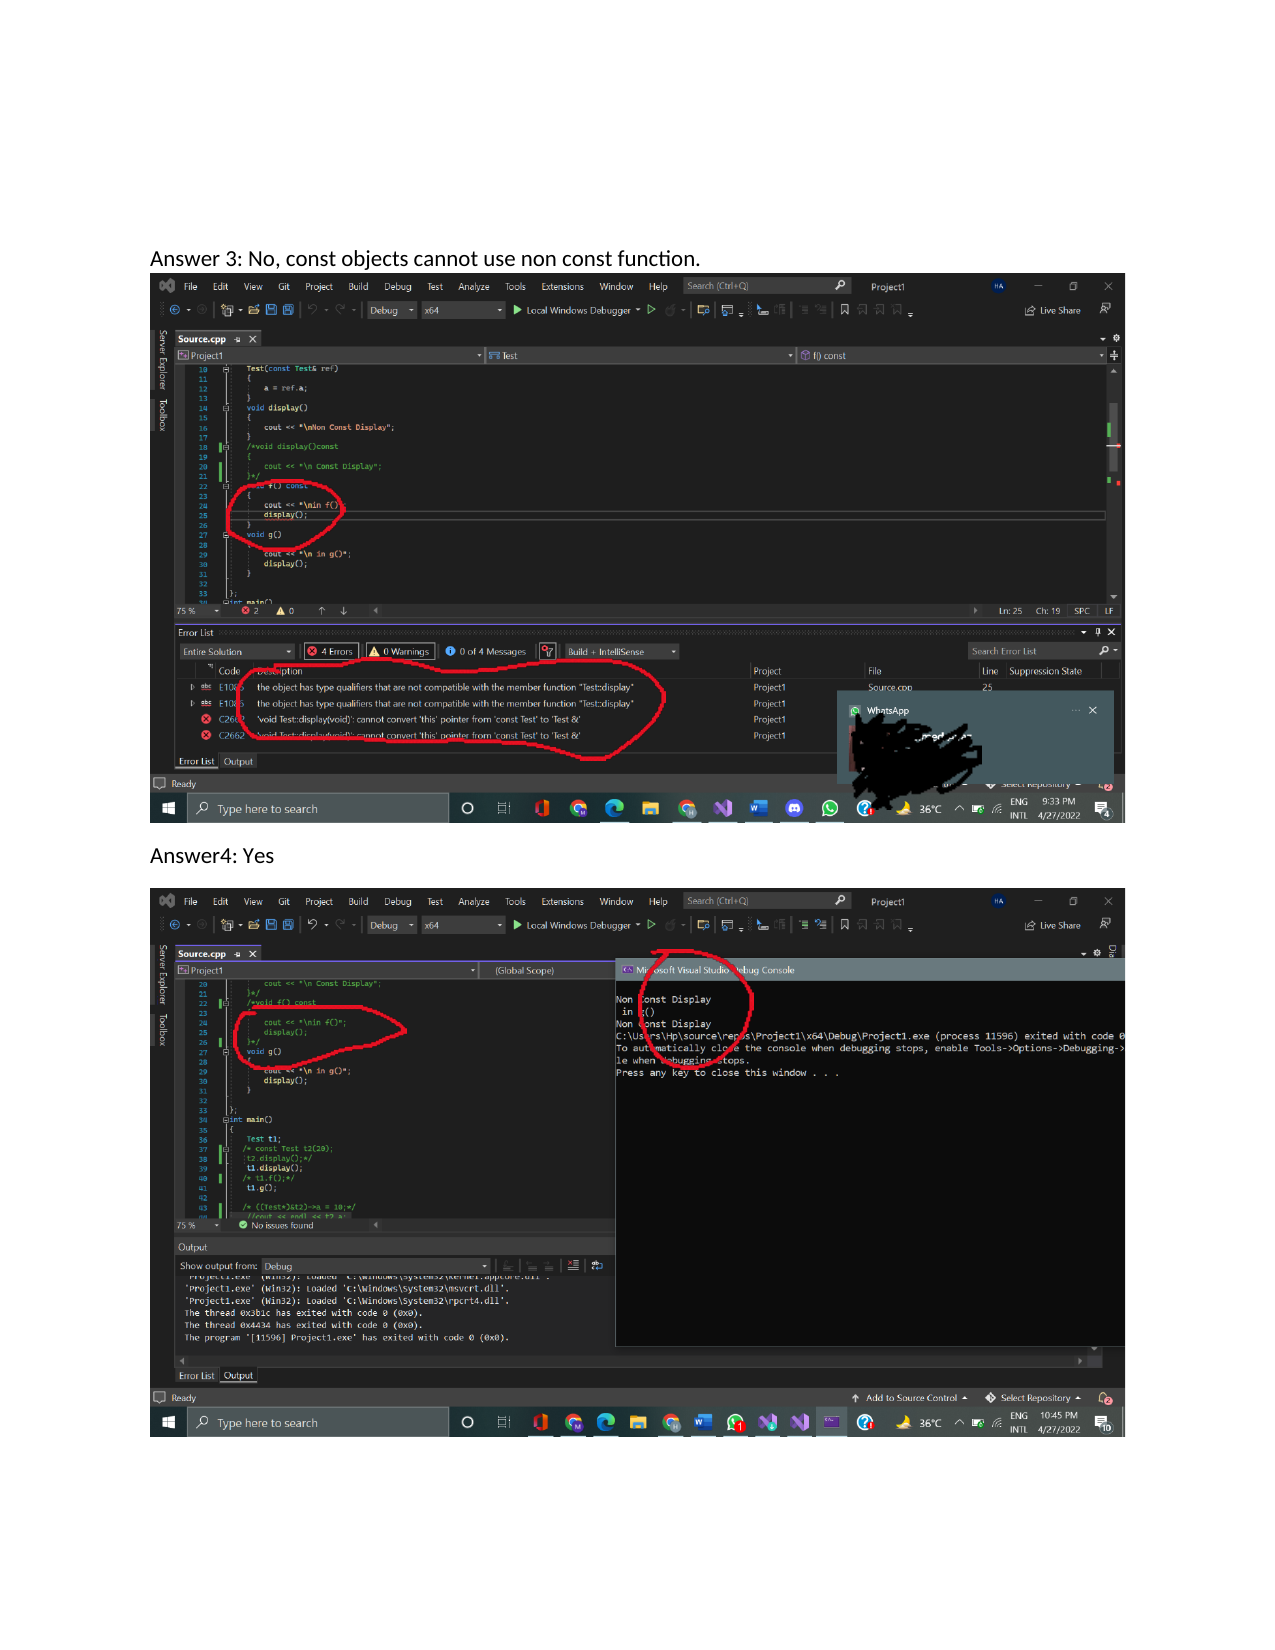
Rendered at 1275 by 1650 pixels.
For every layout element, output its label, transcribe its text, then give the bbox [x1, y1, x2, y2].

picture [150, 888, 1125, 1437]
picture [150, 273, 1125, 823]
text Answer4: Yes [150, 841, 1125, 869]
text Answer 3: No, const objects cannot use non const function. [150, 244, 1125, 273]
